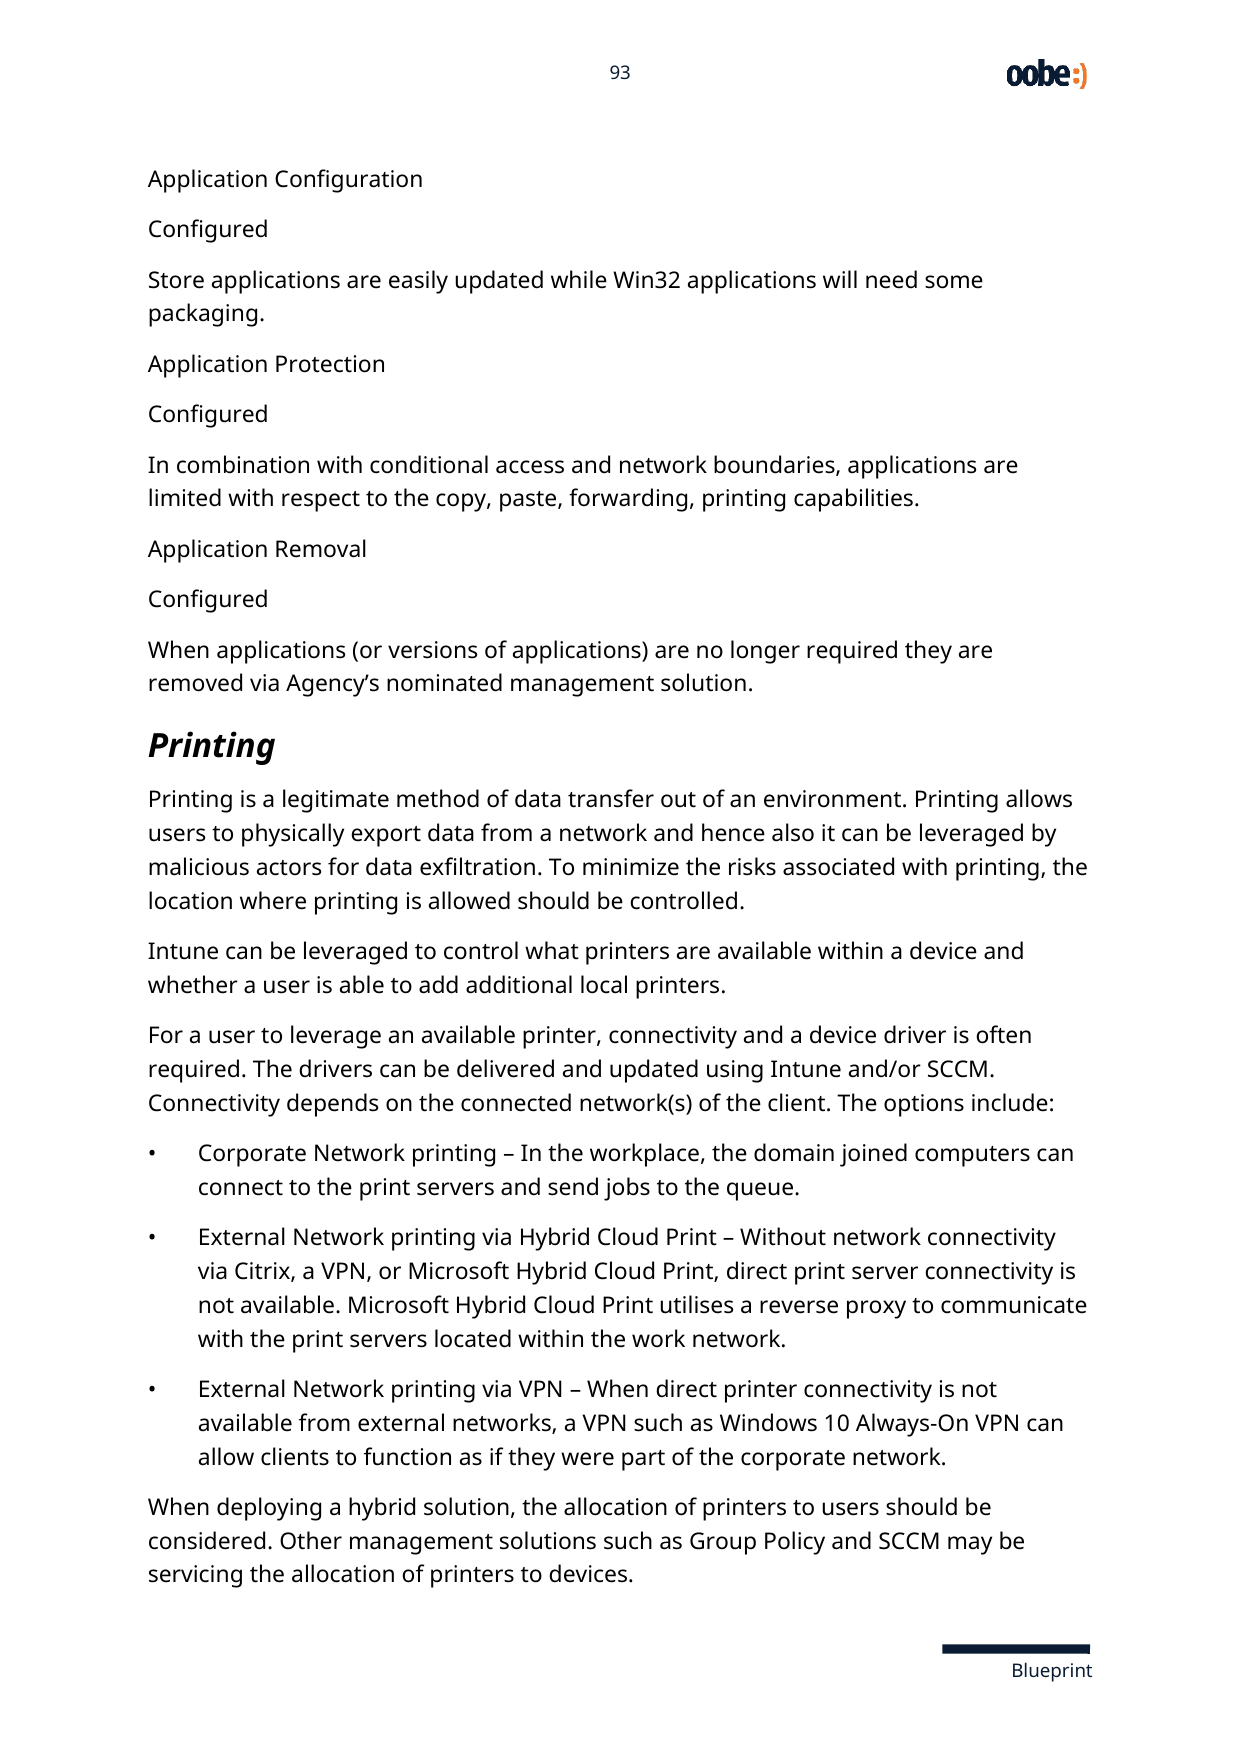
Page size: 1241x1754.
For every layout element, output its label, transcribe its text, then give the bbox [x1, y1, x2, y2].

text For a user to leverage an available printer, connectivity and a device driver is often required. The drivers can be delivered and updated using Intune and/or SCCM. Connectivity depends on the connected network(s) of the client. The options include: [148, 1019, 1092, 1118]
picture [1007, 59, 1087, 89]
text Printing is a legitimate method of data transfer out of an environment. Printing allows users to physically export data from a network and hence also it can be leveraged by malicious actors for data exfiltration. To minimize the risks associated with printing, the location where printing is allowed should be controlled. [148, 783, 1092, 916]
text Intune can be leveraged to control what printers are available within a device and whether a user is able to add additional local printers. [148, 935, 1092, 1000]
subtitle Printing [148, 722, 1092, 767]
list Corporate Network printing – In the workplace, the domain joined computers can connect to the print servers and send jobs to the queue. [148, 1137, 1092, 1202]
text When deploying a hybrid solution, the allocation of printers to users should be considered. Other management solutions such as Group Policy and SCCM may be servicing the allocation of printers to devices. [148, 1491, 1092, 1590]
